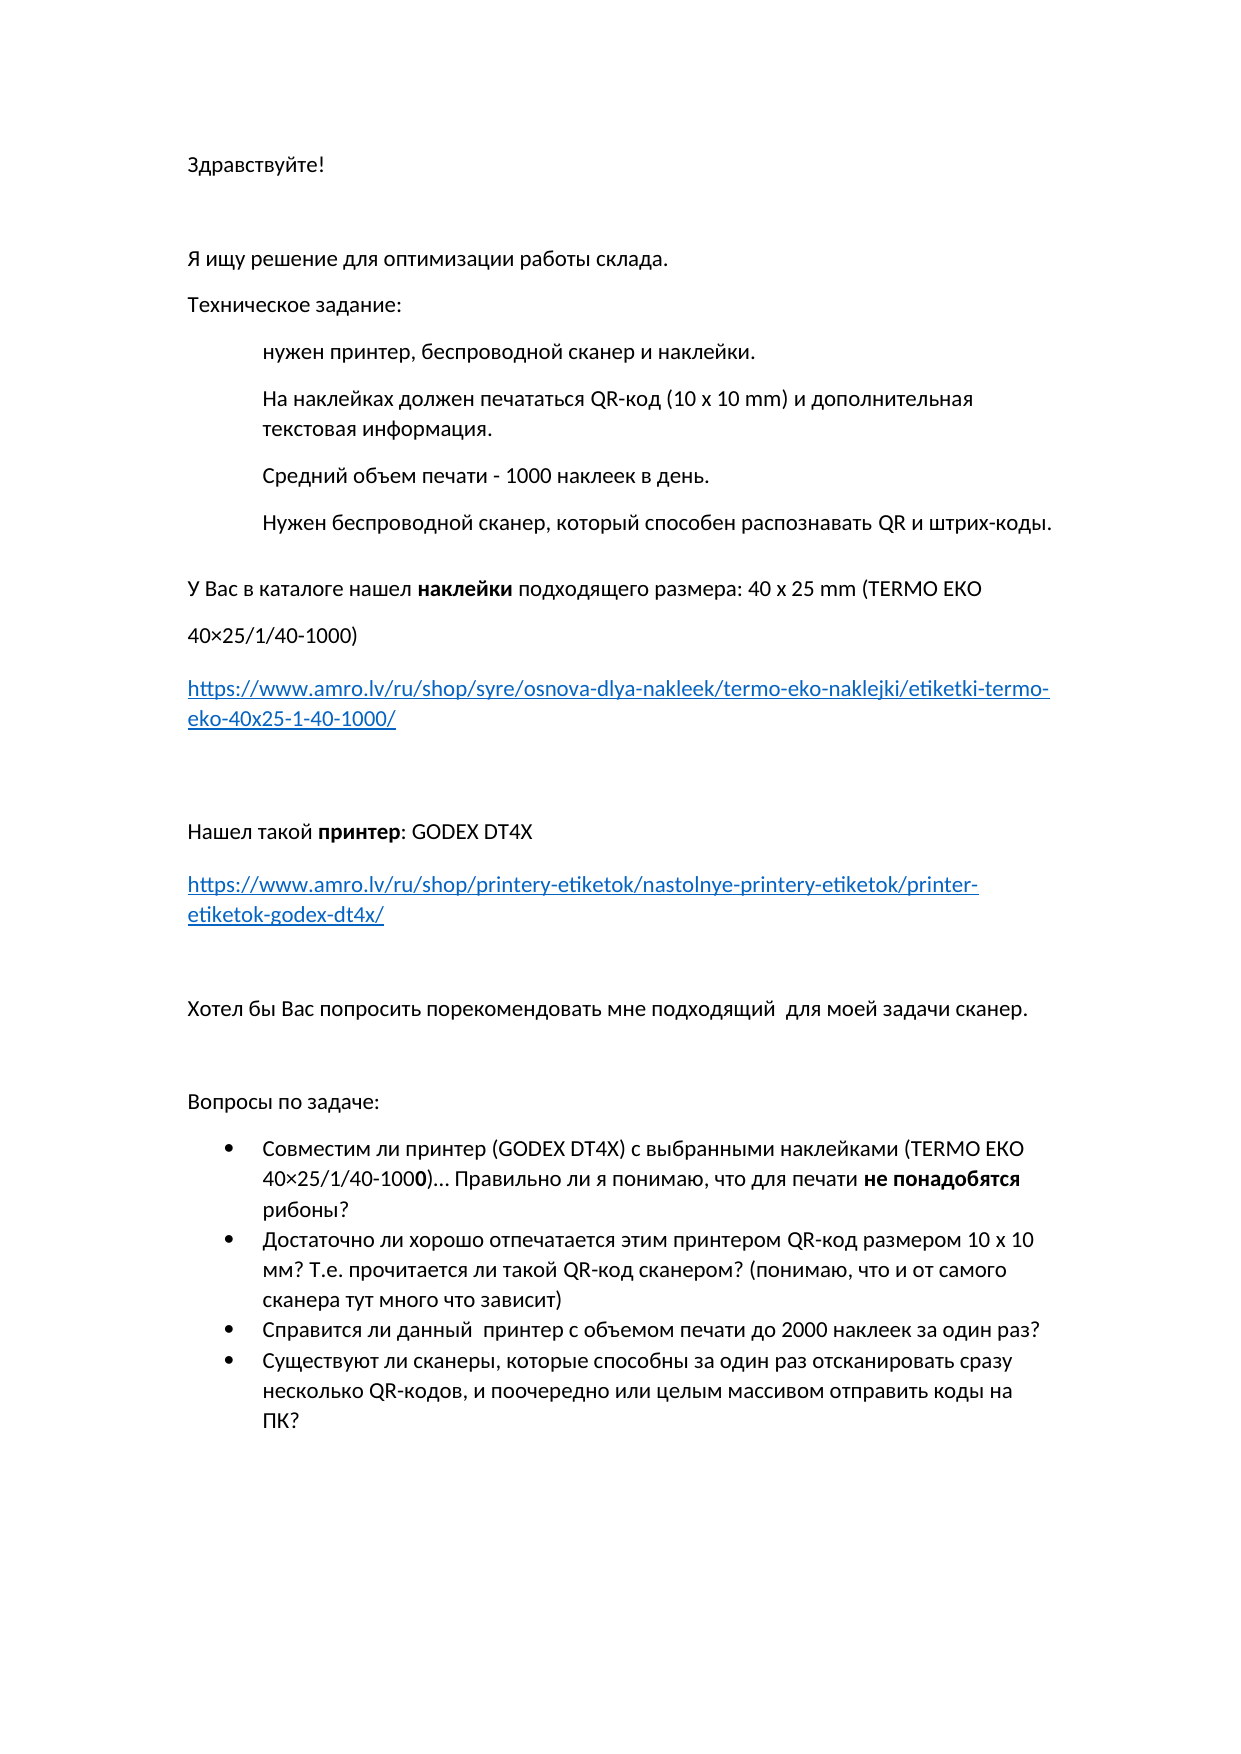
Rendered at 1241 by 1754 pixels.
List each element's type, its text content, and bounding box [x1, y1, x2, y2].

text Здравствуйте! [187, 150, 1053, 178]
subtitle Нашел такой принтер: GODEX DT4X [187, 798, 1053, 845]
text https://www.amro.lv/ru/shop/printery-etiketok/nastolnye-printery-etiketok/printer-etiketok-godex-dt4x/ [187, 870, 1053, 928]
text Хотел бы Вас попросить порекомендовать мне подходящий для моей задачи сканер. [187, 994, 1053, 1022]
list Справится ли данный принтер с объемом печати до 2000 наклеек за один раз? [225, 1316, 1053, 1344]
text Я ищу решение для оптимизации работы склада. [187, 244, 1053, 272]
text Нужен беспроводной сканер, который способен распознавать QR и штрих-коды. [262, 508, 1053, 536]
text Вопросы по задаче: [187, 1087, 1053, 1116]
list Существуют ли сканеры, которые способны за один раз отсканировать сразу несколько QR-кодов, и поочередно или целым массивом отправить коды на ПК? [225, 1346, 1053, 1434]
list Достаточно ли хорошо отпечатается этим принтером QR-код размером 10 x 10 мм? Т.е. прочитается ли такой QR-код сканером? (понимаю, что и от самого сканера тут много что зависит) [225, 1225, 1053, 1313]
text https://www.amro.lv/ru/shop/syre/osnova-dlya-nakleek/termo-eko-naklejki/etiketki-termo-eko-40x25-1-40-1000/ [187, 674, 1053, 732]
text Техническое задание: [187, 291, 1053, 319]
text Средний объем печати - 1000 наклеек в день. [262, 461, 1053, 489]
text нужен принтер, беспроводной сканер и наклейки. [262, 337, 1053, 366]
list Совместим ли принтер (GODEX DT4X) с выбранными наклейками (TERMO EКO 40×25/1/40-1000)… Правильно ли я понимаю, что для печати не понадобятся рибоны? [225, 1134, 1053, 1223]
text На наклейках должен печататься QR-код (10 x 10 mm) и дополнительная текстовая информация. [262, 384, 1053, 443]
subtitle У Вас в каталоге нашел наклейки подходящего размера: 40 x 25 mm (TERMO EКO 40×25/1/40-1000) [187, 555, 1053, 649]
